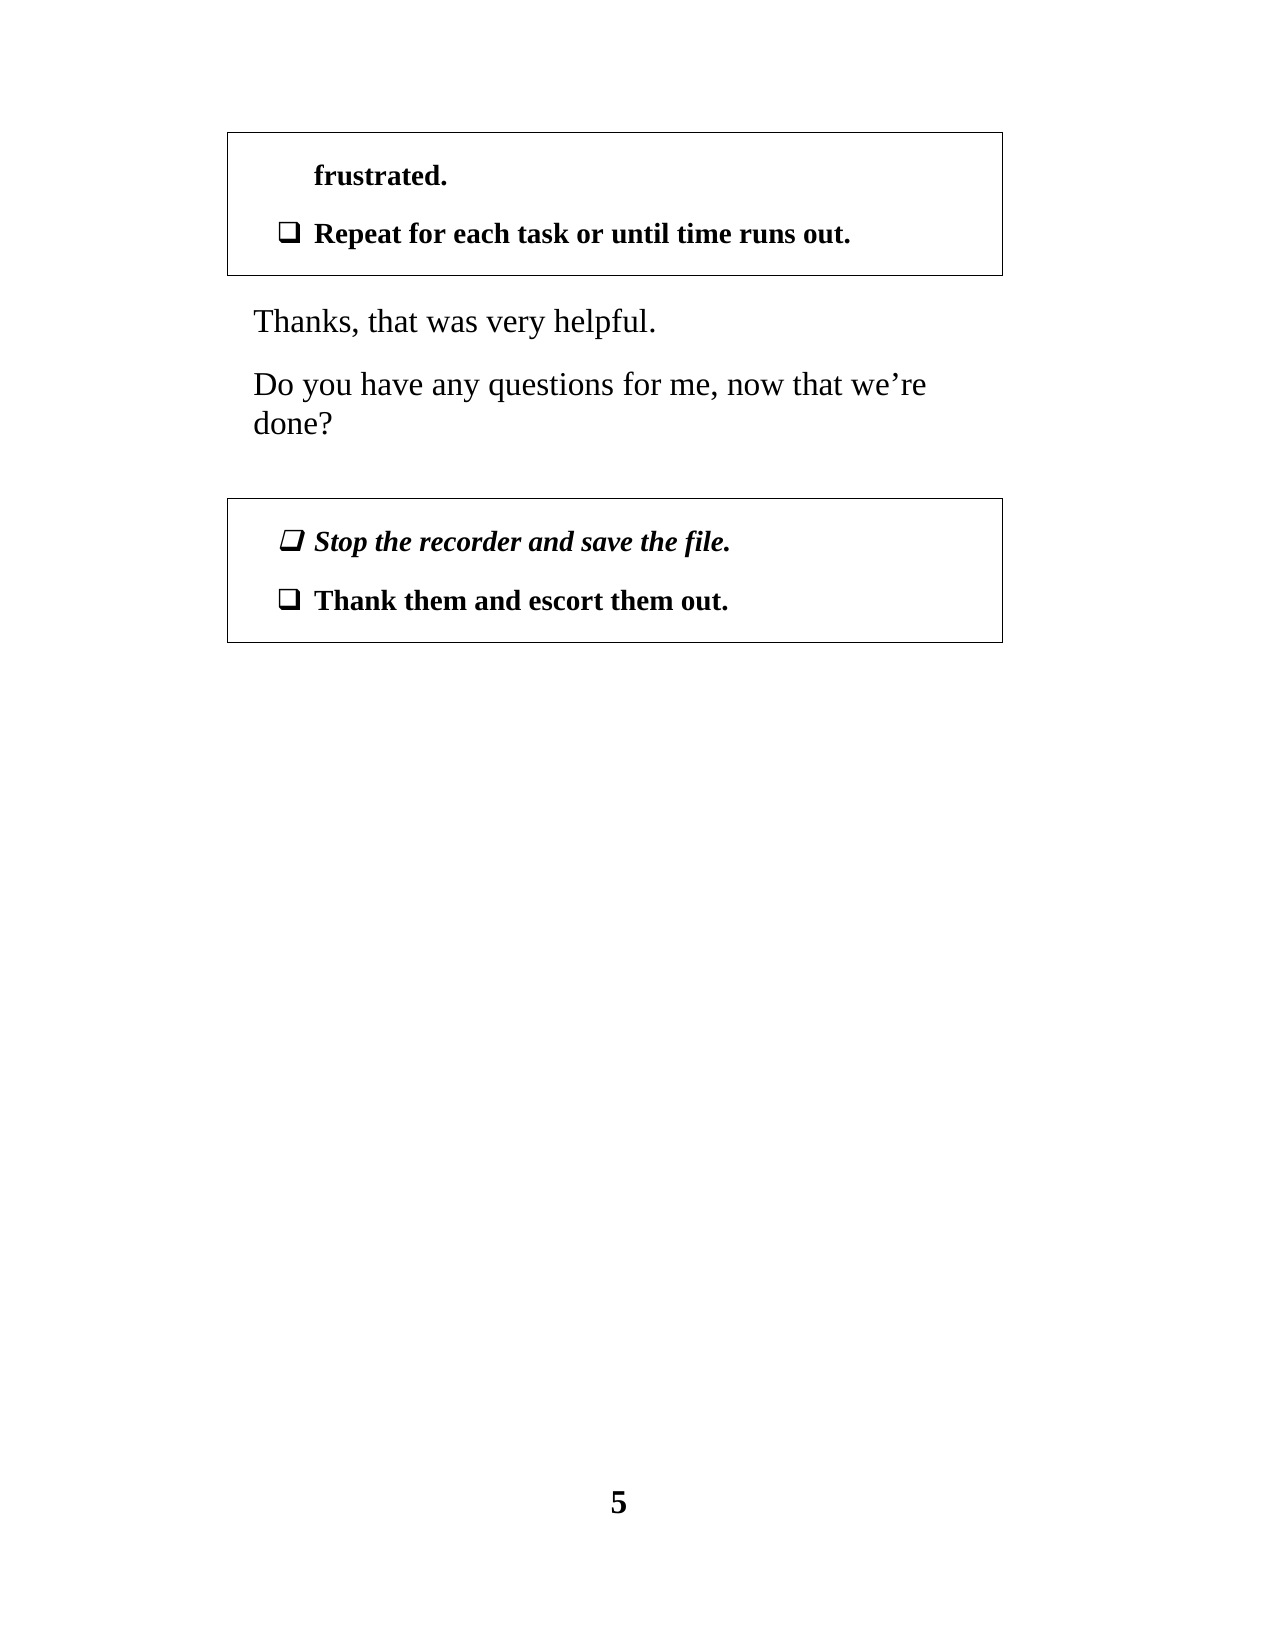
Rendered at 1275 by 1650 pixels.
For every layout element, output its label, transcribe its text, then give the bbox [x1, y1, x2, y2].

text Do you have any questions for me, now that we’re done? [253, 364, 1012, 441]
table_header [228, 133, 1002, 275]
text Thanks, that was very helpful. [253, 301, 1012, 339]
table_header Stop the recorder and save the file. Thank them and escort them out. [228, 499, 1002, 642]
